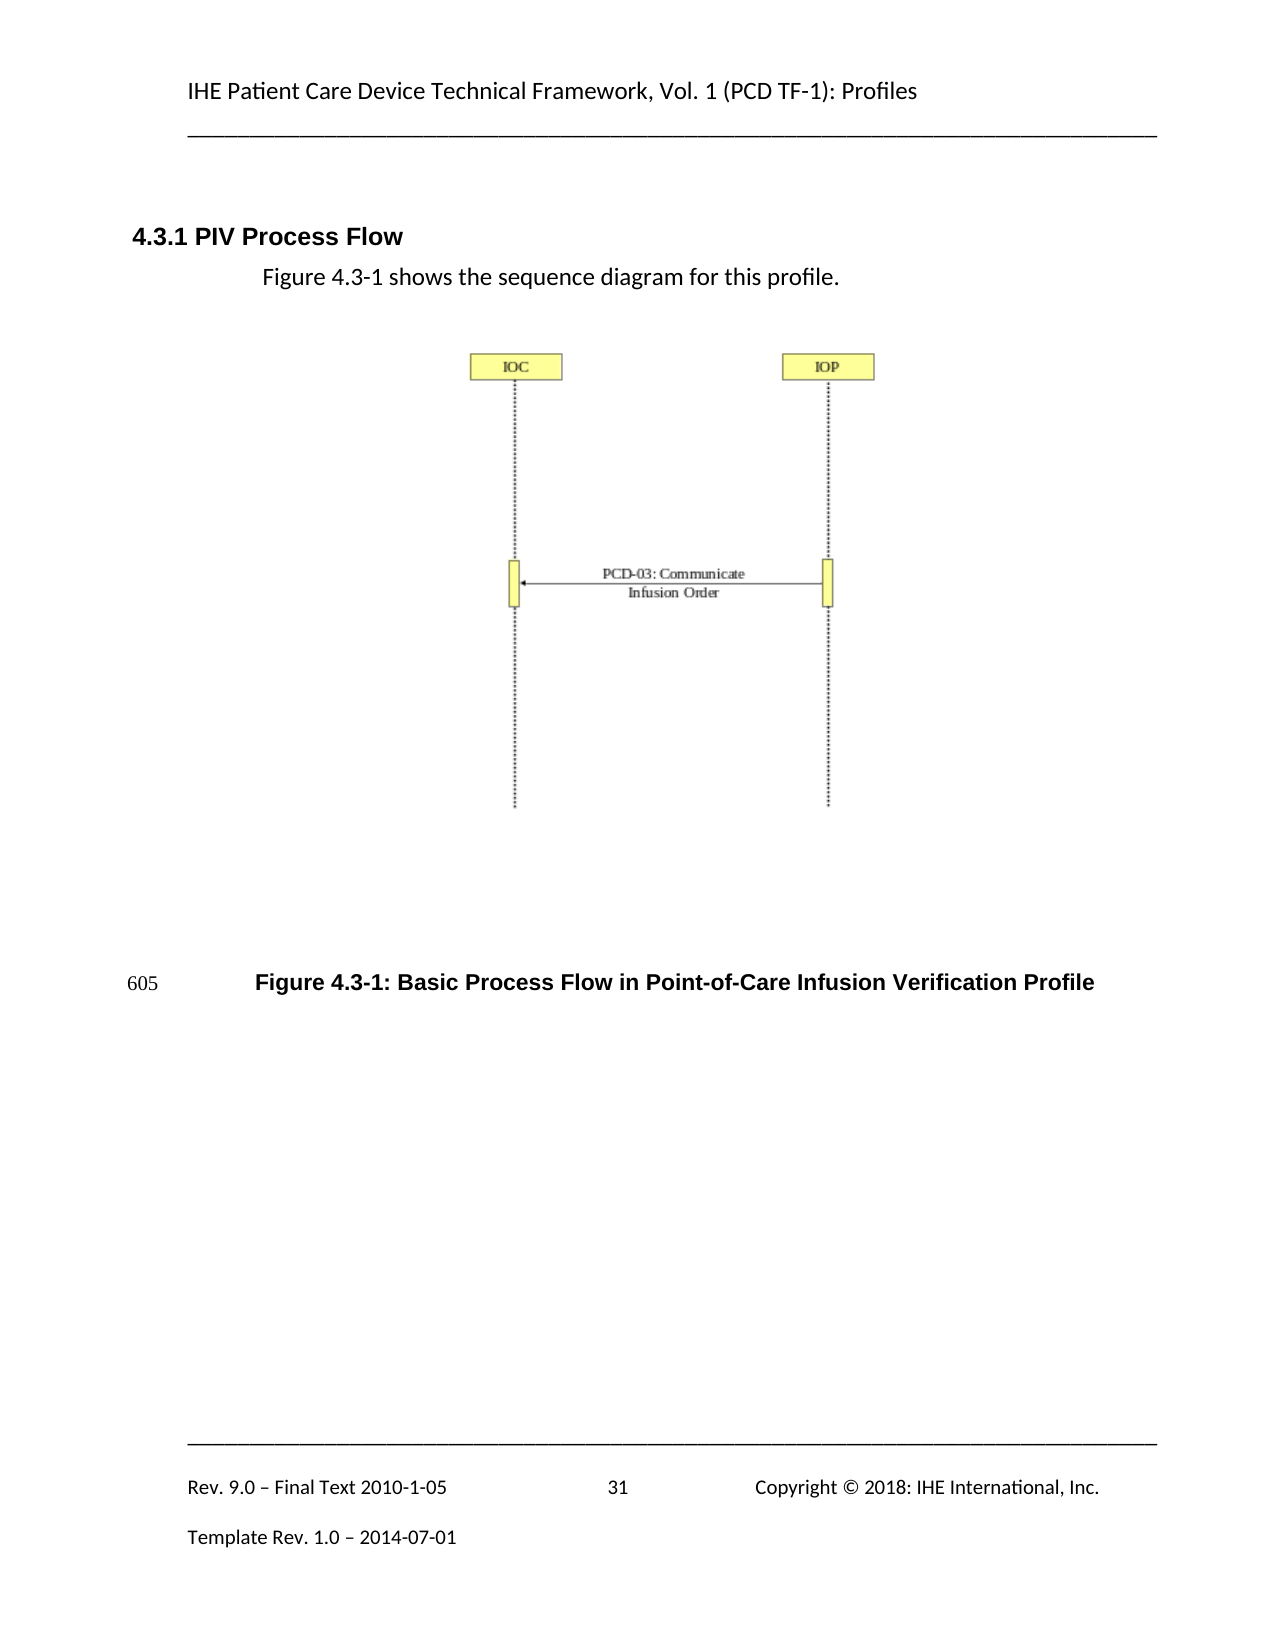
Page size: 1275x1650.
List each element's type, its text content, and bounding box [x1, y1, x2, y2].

subtitle PIV Process Flow [132, 221, 1162, 250]
title Figure 4.3-1: Basic Process Flow in Point-of-Care Infusion Verification Profile [187, 968, 1162, 995]
text Figure 4.3-1 shows the sequence diagram for this profile. [262, 261, 1162, 291]
